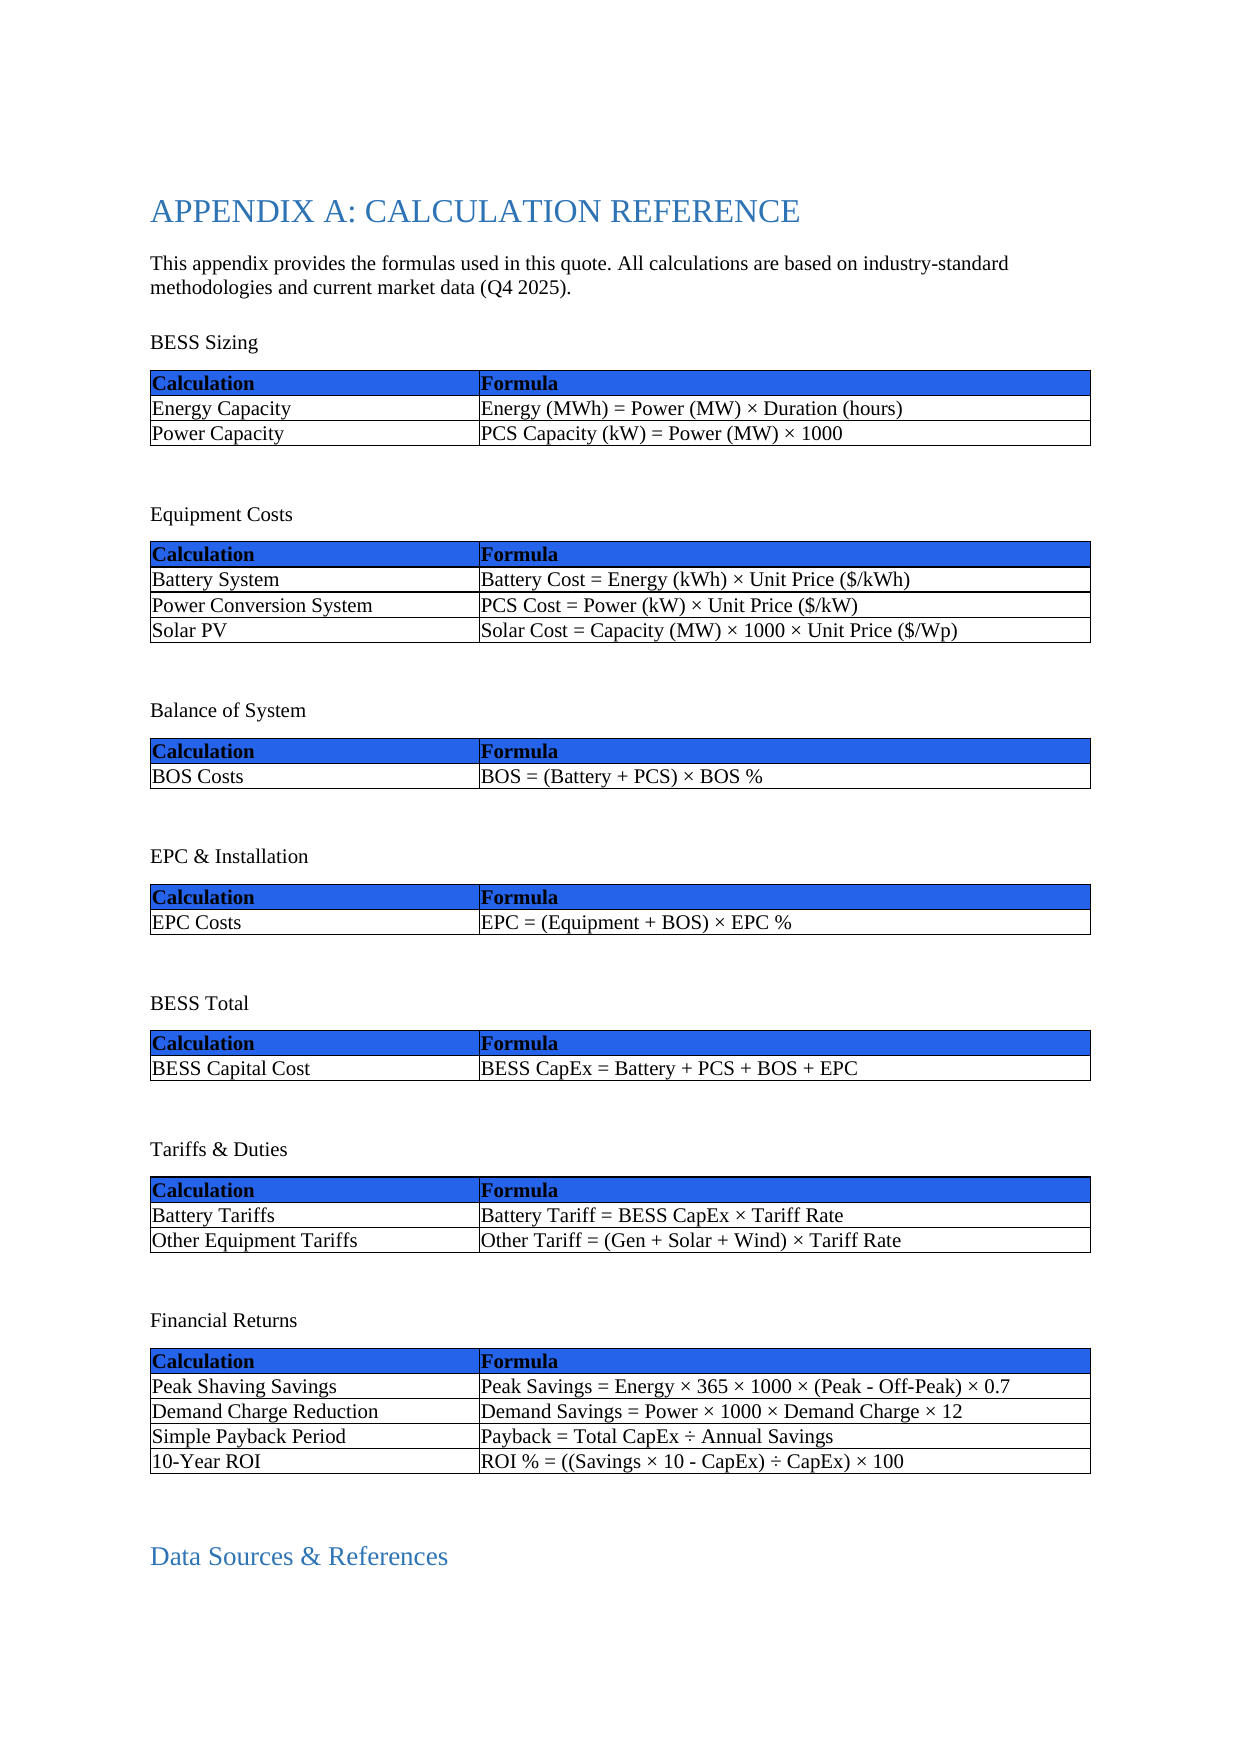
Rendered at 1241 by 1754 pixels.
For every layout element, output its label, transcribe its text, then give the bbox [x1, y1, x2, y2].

table_cell PCS Cost = Power (kW) × Unit Price ($/kW) [480, 593, 1090, 617]
table_cell Power Capacity [151, 421, 479, 445]
subtitle Data Sources & References [150, 1540, 1090, 1571]
table_cell Other Equipment Tariffs [151, 1228, 479, 1252]
text Balance of System [150, 698, 1090, 722]
table_cell Power Conversion System [151, 593, 479, 617]
table_header Calculation [151, 1031, 479, 1055]
table_cell Battery Cost = Energy (kWh) × Unit Price ($/kWh) [480, 568, 1090, 591]
table_header Calculation [151, 739, 479, 763]
text BESS Total [150, 991, 1090, 1014]
table_cell Solar PV [151, 618, 479, 642]
table_cell Peak Shaving Savings [151, 1374, 479, 1398]
table_cell Payback = Total CapEx ÷ Annual Savings [480, 1424, 1090, 1448]
table_header Formula [480, 1349, 1090, 1373]
text BESS Sizing [150, 330, 1090, 354]
table_cell Energy (MWh) = Power (MW) × Duration (hours) [480, 396, 1090, 420]
text Financial Returns [150, 1308, 1090, 1332]
table_header Formula [480, 542, 1090, 566]
table_cell BOS Costs [151, 764, 479, 788]
table_cell Peak Savings = Energy × 365 × 1000 × (Peak - Off-Peak) × 0.7 [480, 1374, 1090, 1398]
table_cell EPC = (Equipment + BOS) × EPC % [480, 910, 1090, 934]
table_header Formula [480, 1178, 1090, 1202]
table_cell Battery Tariff = BESS CapEx × Tariff Rate [480, 1203, 1090, 1227]
text EPC & Installation [150, 844, 1090, 868]
table_cell Simple Payback Period [151, 1424, 479, 1448]
table_header Calculation [151, 542, 479, 566]
text This appendix provides the formulas used in this quote. All calculations are based on industry-standard methodologies and current market data (Q4 2025). [150, 251, 1090, 299]
table_cell Demand Savings = Power × 1000 × Demand Charge × 12 [480, 1399, 1090, 1423]
table_cell Battery Tariffs [151, 1203, 479, 1227]
subtitle APPENDIX A: CALCULATION REFERENCE [150, 192, 1090, 230]
table_cell Battery System [151, 568, 479, 591]
table_cell BESS CapEx = Battery + PCS + BOS + EPC [480, 1056, 1090, 1080]
table_cell BOS = (Battery + PCS) × BOS % [480, 764, 1090, 788]
table_cell 10-Year ROI [151, 1449, 479, 1473]
table_header Formula [480, 885, 1090, 909]
table_cell Solar Cost = Capacity (MW) × 1000 × Unit Price ($/Wp) [480, 618, 1090, 642]
table_header Formula [480, 739, 1090, 763]
table_header Calculation [151, 1349, 479, 1373]
table_header Calculation [151, 885, 479, 909]
text Tariffs & Duties [150, 1137, 1090, 1161]
table_header Formula [480, 1031, 1090, 1055]
text Equipment Costs [150, 502, 1090, 526]
table_header Calculation [151, 371, 479, 395]
table_header Formula [480, 371, 1090, 395]
table_cell Demand Charge Reduction [151, 1399, 479, 1423]
table_cell EPC Costs [151, 910, 479, 934]
table_cell BESS Capital Cost [151, 1056, 479, 1080]
table_cell Other Tariff = (Gen + Solar + Wind) × Tariff Rate [480, 1228, 1090, 1252]
table_cell PCS Capacity (kW) = Power (MW) × 1000 [480, 421, 1090, 445]
table_cell ROI % = ((Savings × 10 - CapEx) ÷ CapEx) × 100 [480, 1449, 1090, 1473]
table_cell Energy Capacity [151, 396, 479, 420]
table_header Calculation [151, 1178, 479, 1202]
